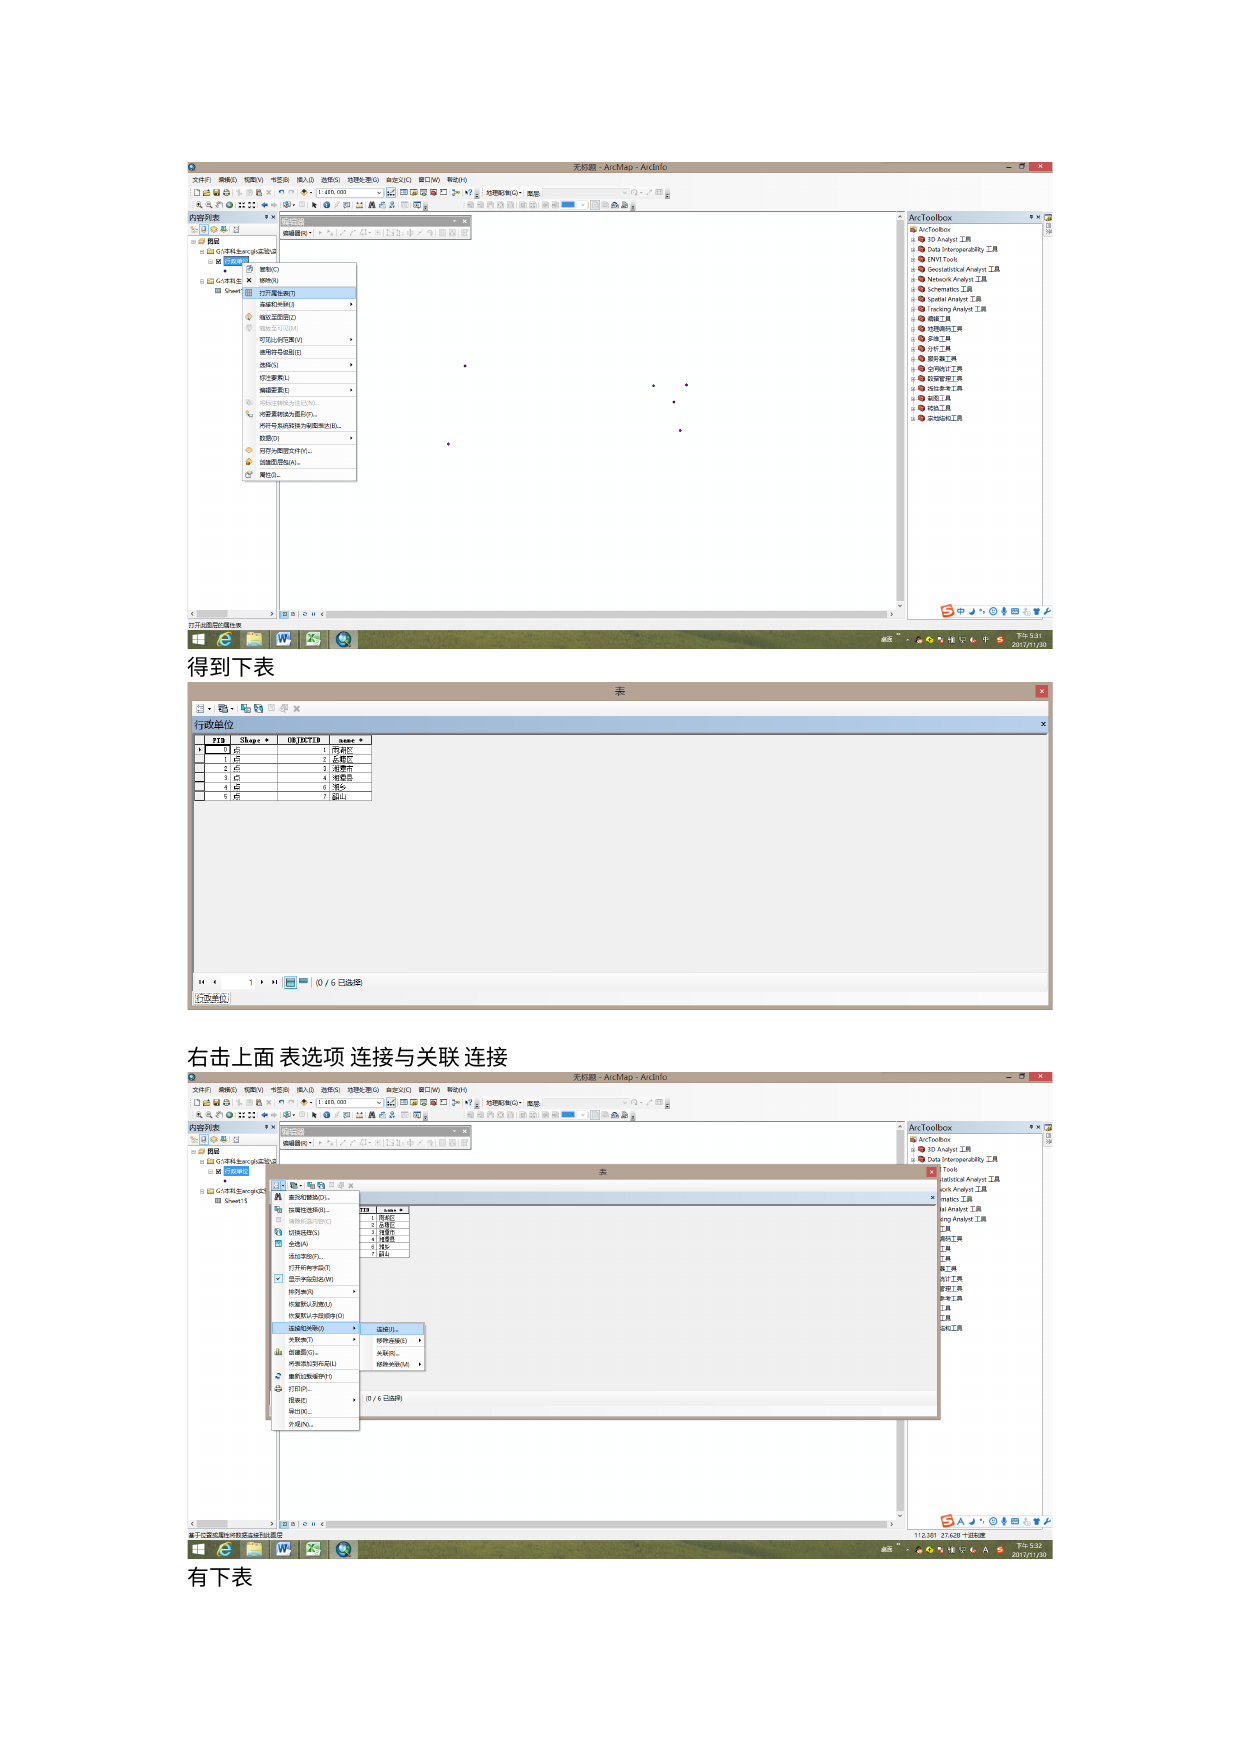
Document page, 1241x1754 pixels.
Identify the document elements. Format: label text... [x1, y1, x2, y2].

text 得到下表 [187, 649, 1053, 682]
picture [187, 162, 1053, 649]
text 有下表 [187, 1559, 1053, 1592]
picture [187, 682, 1053, 1010]
picture [187, 1072, 1053, 1559]
text 右击上面 表选项 连接与关联 连接 [187, 1039, 1053, 1072]
